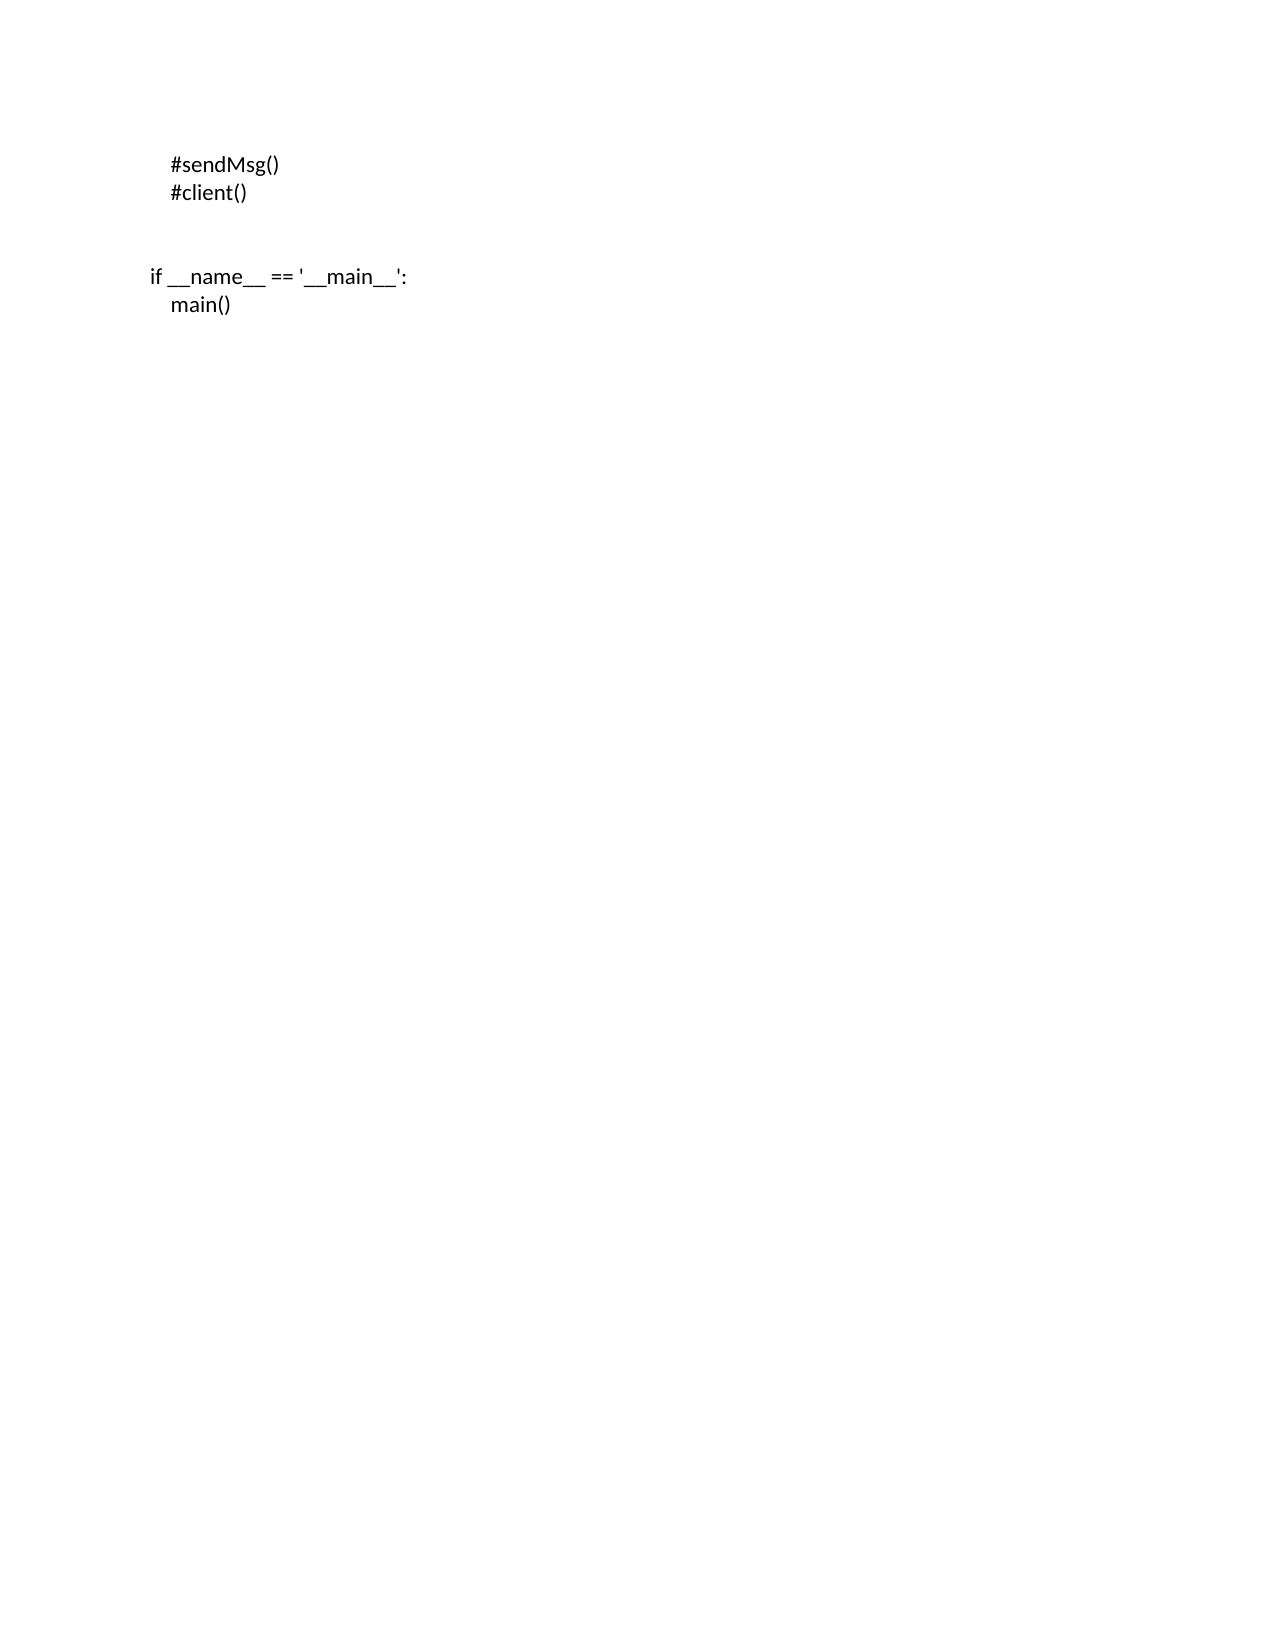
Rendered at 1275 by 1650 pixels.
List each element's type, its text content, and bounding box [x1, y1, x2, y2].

text if __name__ == '__main__': [150, 262, 1125, 290]
text main() [150, 290, 1125, 318]
text #client() [150, 178, 1125, 206]
text #sendMsg() [150, 150, 1125, 178]
